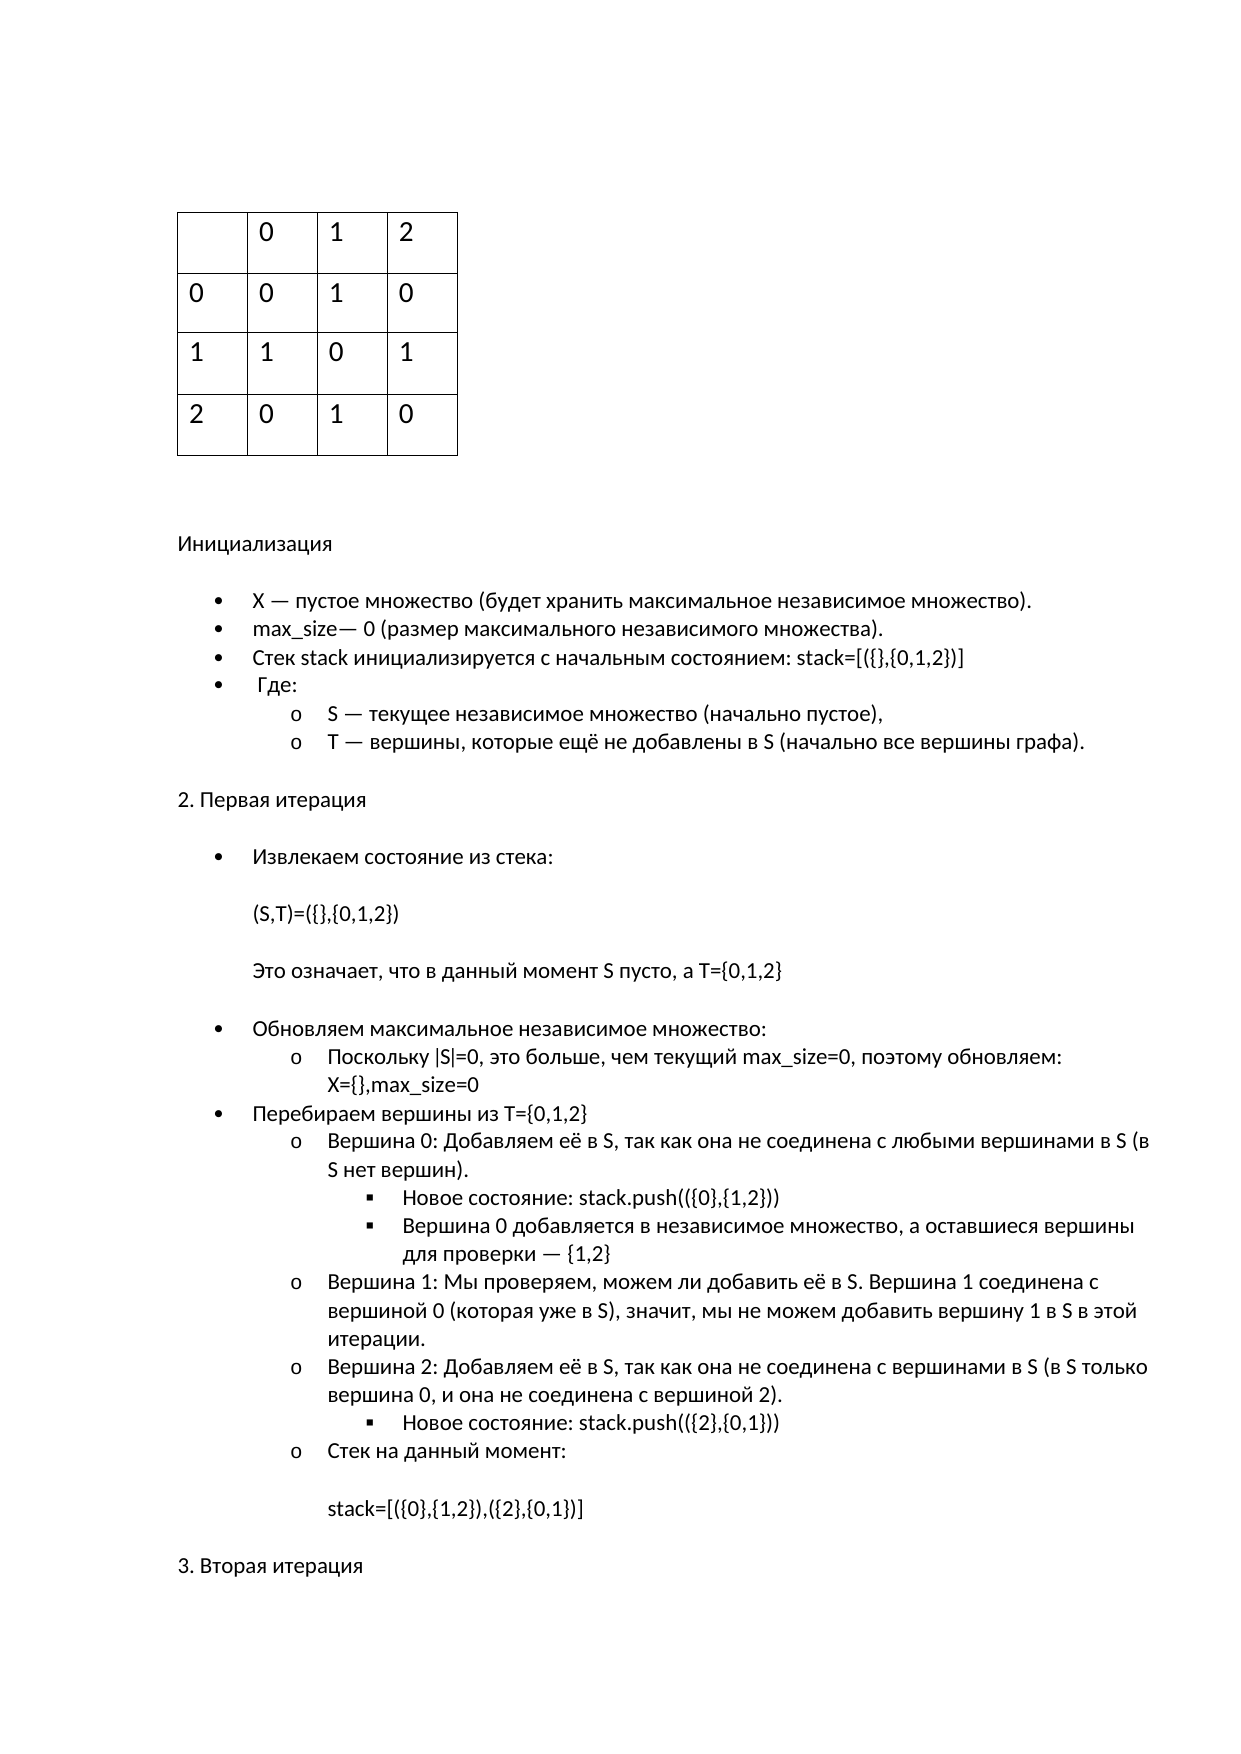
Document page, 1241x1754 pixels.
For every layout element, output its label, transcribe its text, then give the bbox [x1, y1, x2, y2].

table_header 0 [248, 213, 317, 273]
list Перебираем вершины из T={0,1,2} [215, 1099, 1152, 1127]
text Инициализация [177, 529, 1152, 557]
text stack=[({0},{1,2}),({2},{0,1})] [327, 1494, 1152, 1522]
list Вершина 1: Мы проверяем, можем ли добавить её в S. Вершина 1 соединена с вершиной 0 (которая уже в S), значит, мы не можем добавить вершину 1 в S в этой итерации. [290, 1267, 1152, 1352]
list max_size— 0 (размер максимального независимого множества). [215, 614, 1152, 643]
text (S,T)=({},{0,1,2}) [252, 899, 1152, 927]
text Это означает, что в данный момент S пусто, а T={0,1,2} [252, 956, 1152, 984]
table_cell 1 [248, 333, 317, 394]
table_cell 0 [178, 274, 247, 332]
list Новое состояние: stack.push(({0},{1,2})) [365, 1183, 1152, 1211]
table_cell 0 [318, 333, 387, 394]
list Где: [215, 671, 1152, 699]
table_cell 1 [178, 333, 247, 394]
table_cell 1 [388, 333, 457, 394]
list Извлекаем состояние из стека: [215, 842, 1152, 870]
list X — пустое множество (будет хранить максимальное независимое множество). [215, 587, 1152, 614]
text 2. Первая итерация [177, 785, 1152, 813]
table_cell 0 [248, 274, 317, 332]
text 3. Вторая итерация [177, 1551, 1152, 1579]
list Вершина 0 добавляется в независимое множество, а оставшиеся вершины для проверки — {1,2} [365, 1211, 1152, 1267]
list S — текущее независимое множество (начально пустое), [290, 699, 1152, 727]
table_header 1 [318, 213, 387, 273]
table_header 2 [388, 213, 457, 273]
table_header [178, 213, 247, 273]
table_cell 0 [388, 274, 457, 332]
list Стек stack инициализируется с начальным состоянием: stack=[({},{0,1,2})] [215, 643, 1152, 671]
table_cell 0 [248, 395, 317, 455]
table_cell 1 [318, 274, 387, 332]
list Обновляем максимальное независимое множество: [215, 1014, 1152, 1042]
list Вершина 2: Добавляем её в S, так как она не соединена с вершинами в S (в S только вершина 0, и она не соединена с вершиной 2). [290, 1352, 1152, 1408]
list Вершина 0: Добавляем её в S, так как она не соединена с любыми вершинами в S (в S нет вершин). [290, 1127, 1152, 1183]
table_cell 1 [318, 395, 387, 455]
table_cell 2 [178, 395, 247, 455]
list Стек на данный момент: [290, 1436, 1152, 1465]
table_cell 0 [388, 395, 457, 455]
list T — вершины, которые ещё не добавлены в S (начально все вершины графа). [290, 727, 1152, 756]
list Новое состояние: stack.push(({2},{0,1})) [365, 1408, 1152, 1436]
list Поскольку ∣S∣=0, это больше, чем текущий max_size=0, поэтому обновляем: X={},max_size=0 [290, 1042, 1152, 1099]
